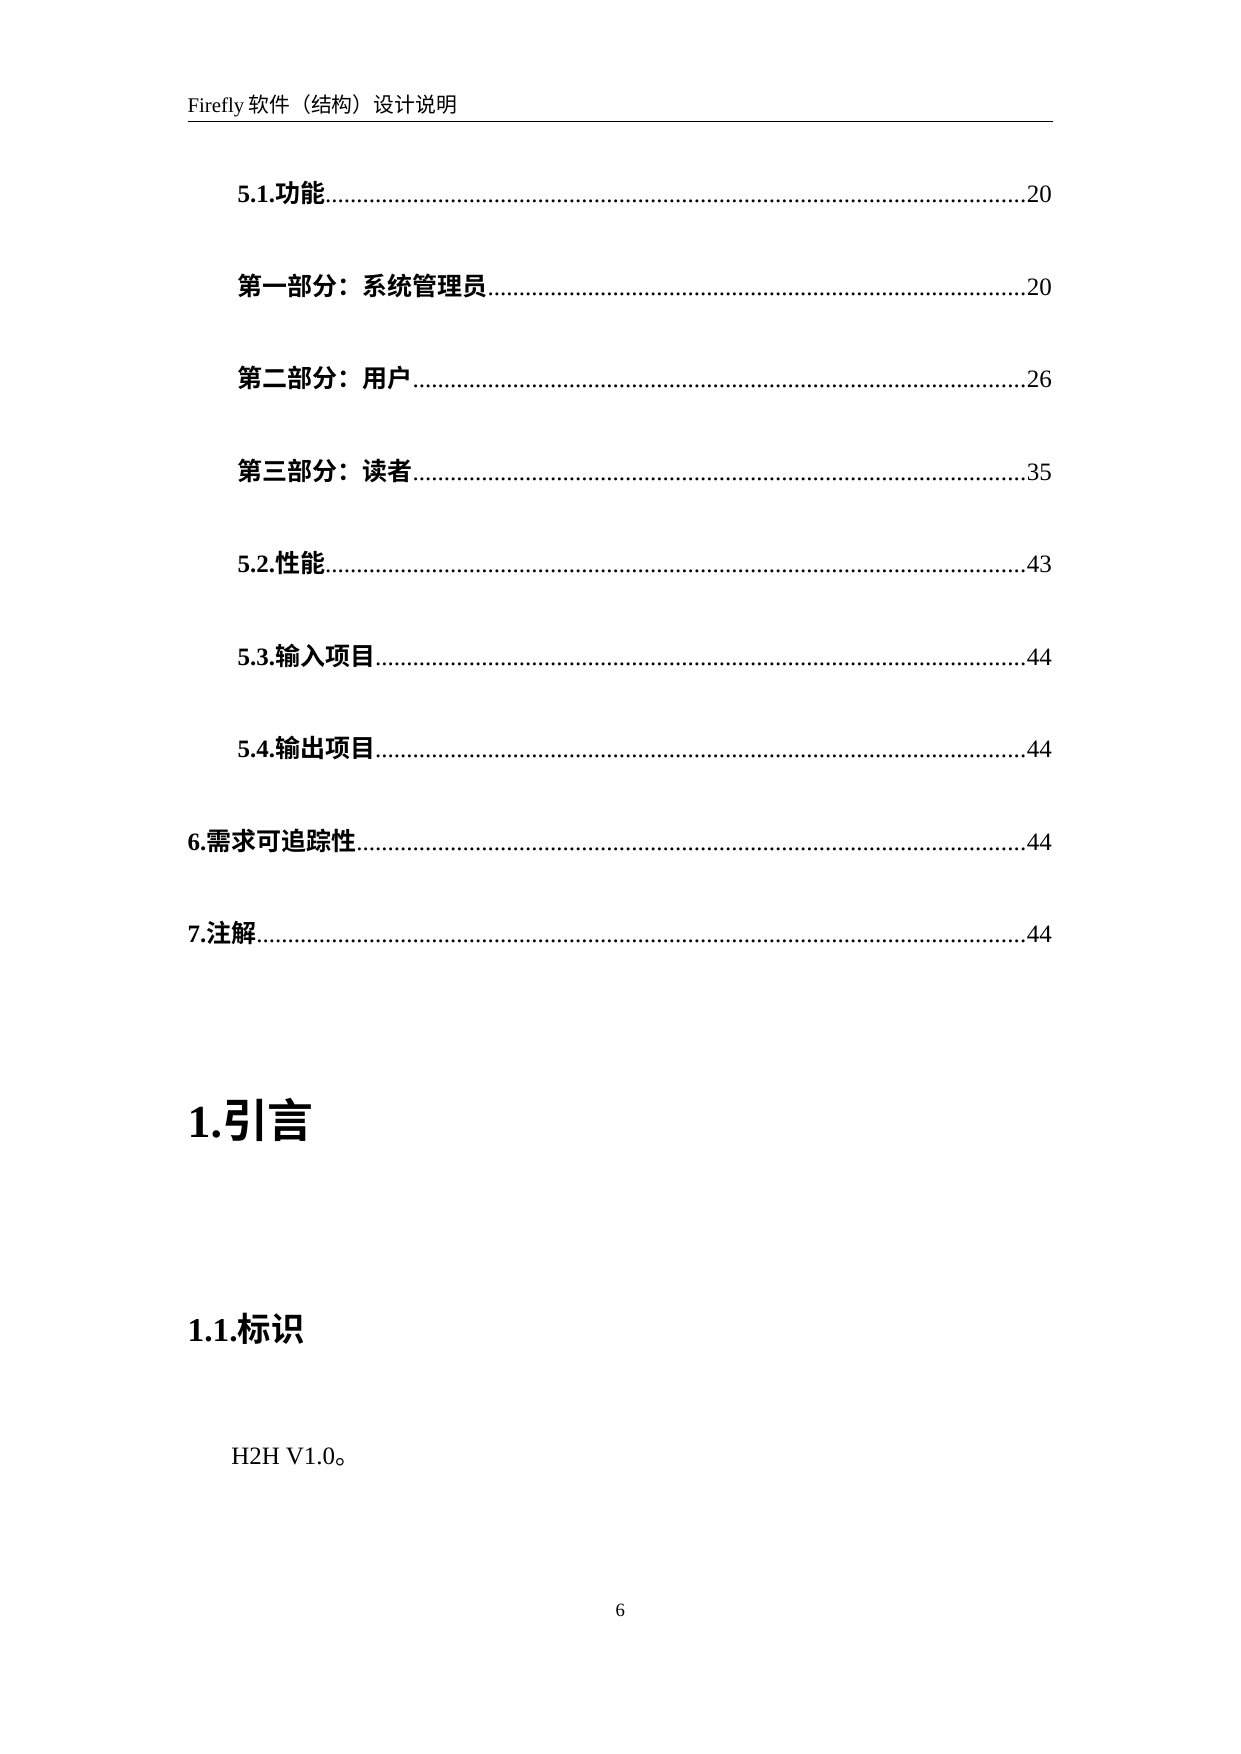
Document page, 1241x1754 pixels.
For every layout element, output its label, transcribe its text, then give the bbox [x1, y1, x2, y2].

text 1.引言 [187, 1068, 1053, 1166]
text 5.4.输出项目 44 [237, 714, 1053, 779]
text 5.3.输入项目 44 [237, 622, 1053, 687]
text 第一部分：系统管理员 20 [237, 252, 1053, 317]
list 1.1.标识 [187, 1294, 1053, 1359]
text 第二部分：用户 26 [237, 344, 1053, 409]
text 第三部分：读者 35 [237, 437, 1053, 502]
text 5.2.性能 43 [237, 529, 1053, 594]
text 5.1.功能 20 [237, 159, 1053, 224]
text H2H V1.0。 [187, 1421, 1053, 1486]
text 7.注解 44 [187, 899, 1053, 964]
text 6.需求可追踪性 44 [187, 807, 1053, 872]
